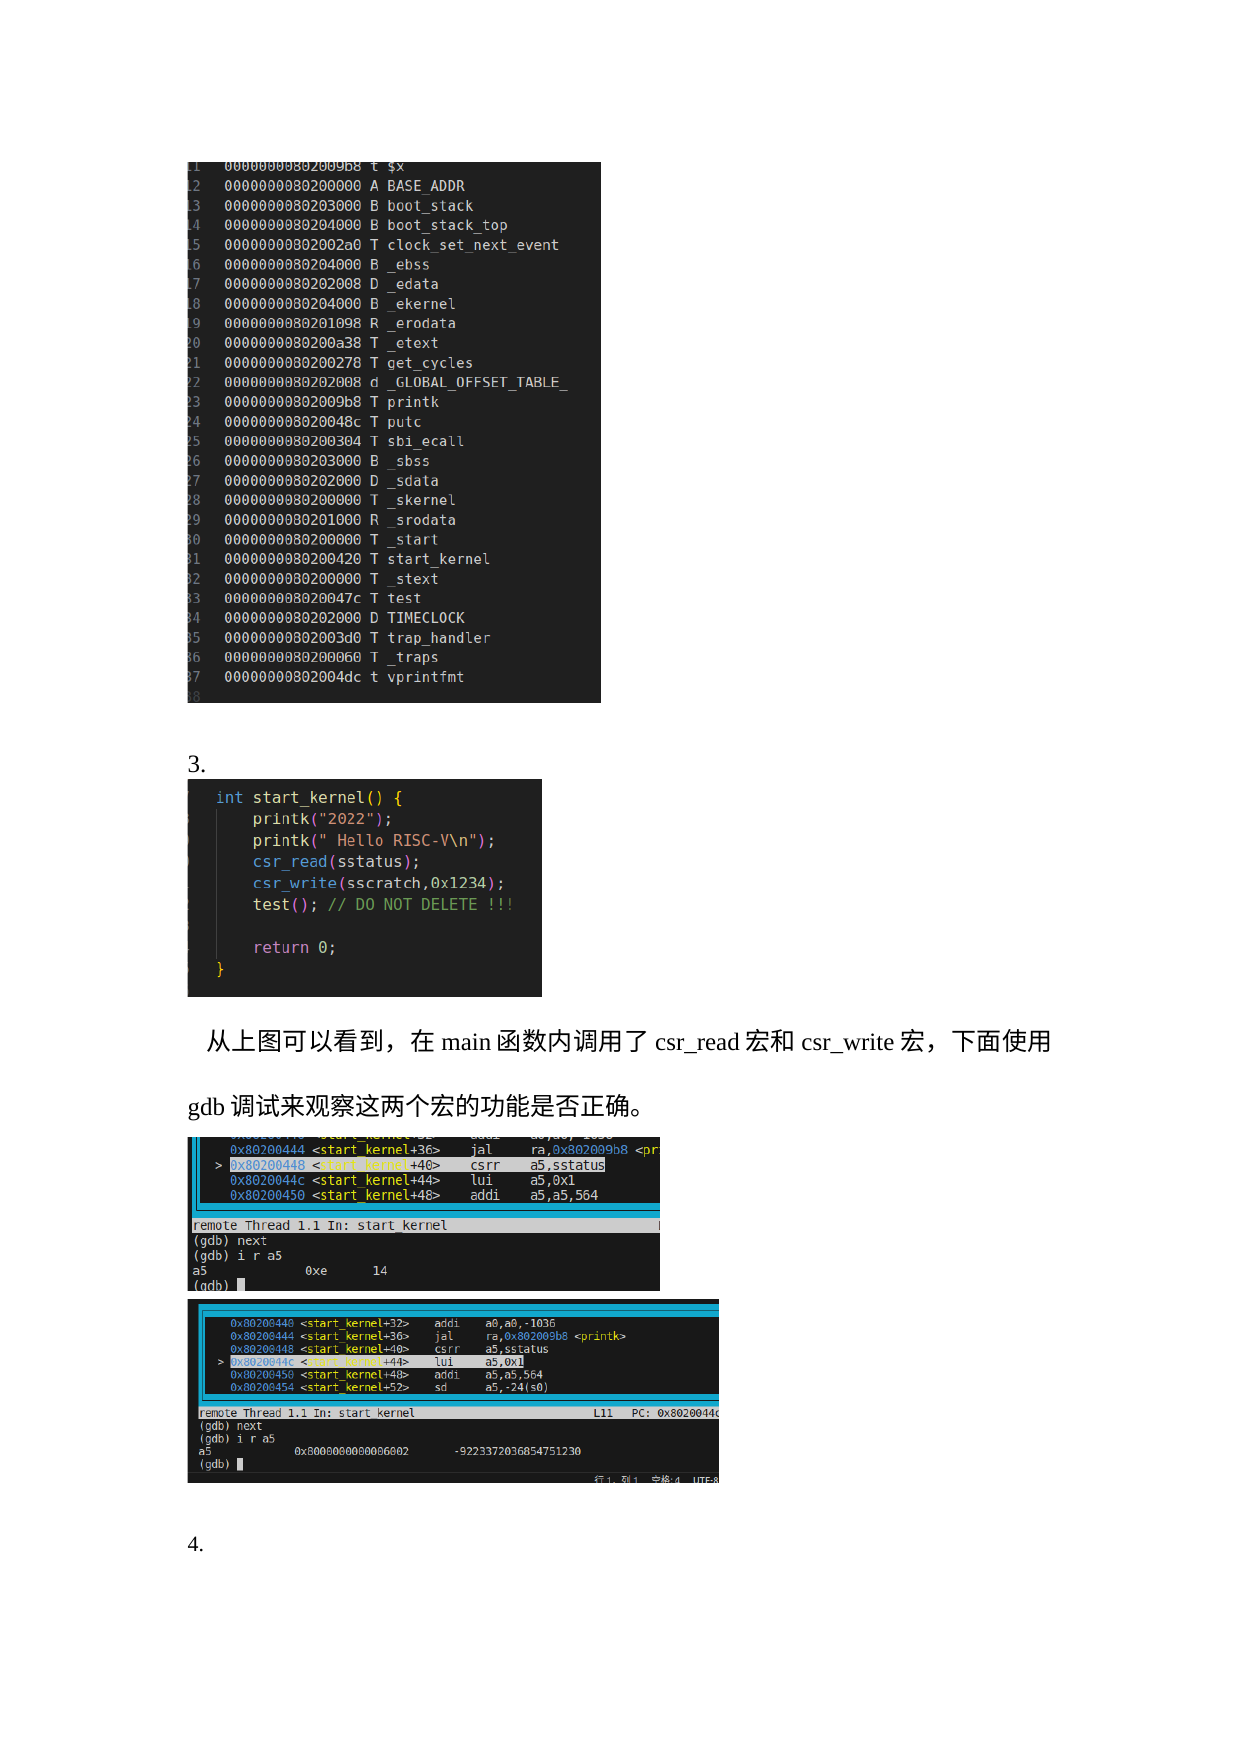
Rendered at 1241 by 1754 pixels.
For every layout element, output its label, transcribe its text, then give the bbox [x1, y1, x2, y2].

list 3. [187, 747, 1053, 779]
list 4. [187, 1527, 1053, 1559]
picture [187, 1137, 660, 1291]
picture [187, 1299, 719, 1483]
picture [187, 162, 601, 703]
list 从上图可以看到，在main函数内调用了csr_read宏和csr_write宏，下面使用gdb调试来观察这两个宏的功能是否正确。 [187, 1007, 1053, 1137]
picture [187, 779, 542, 997]
